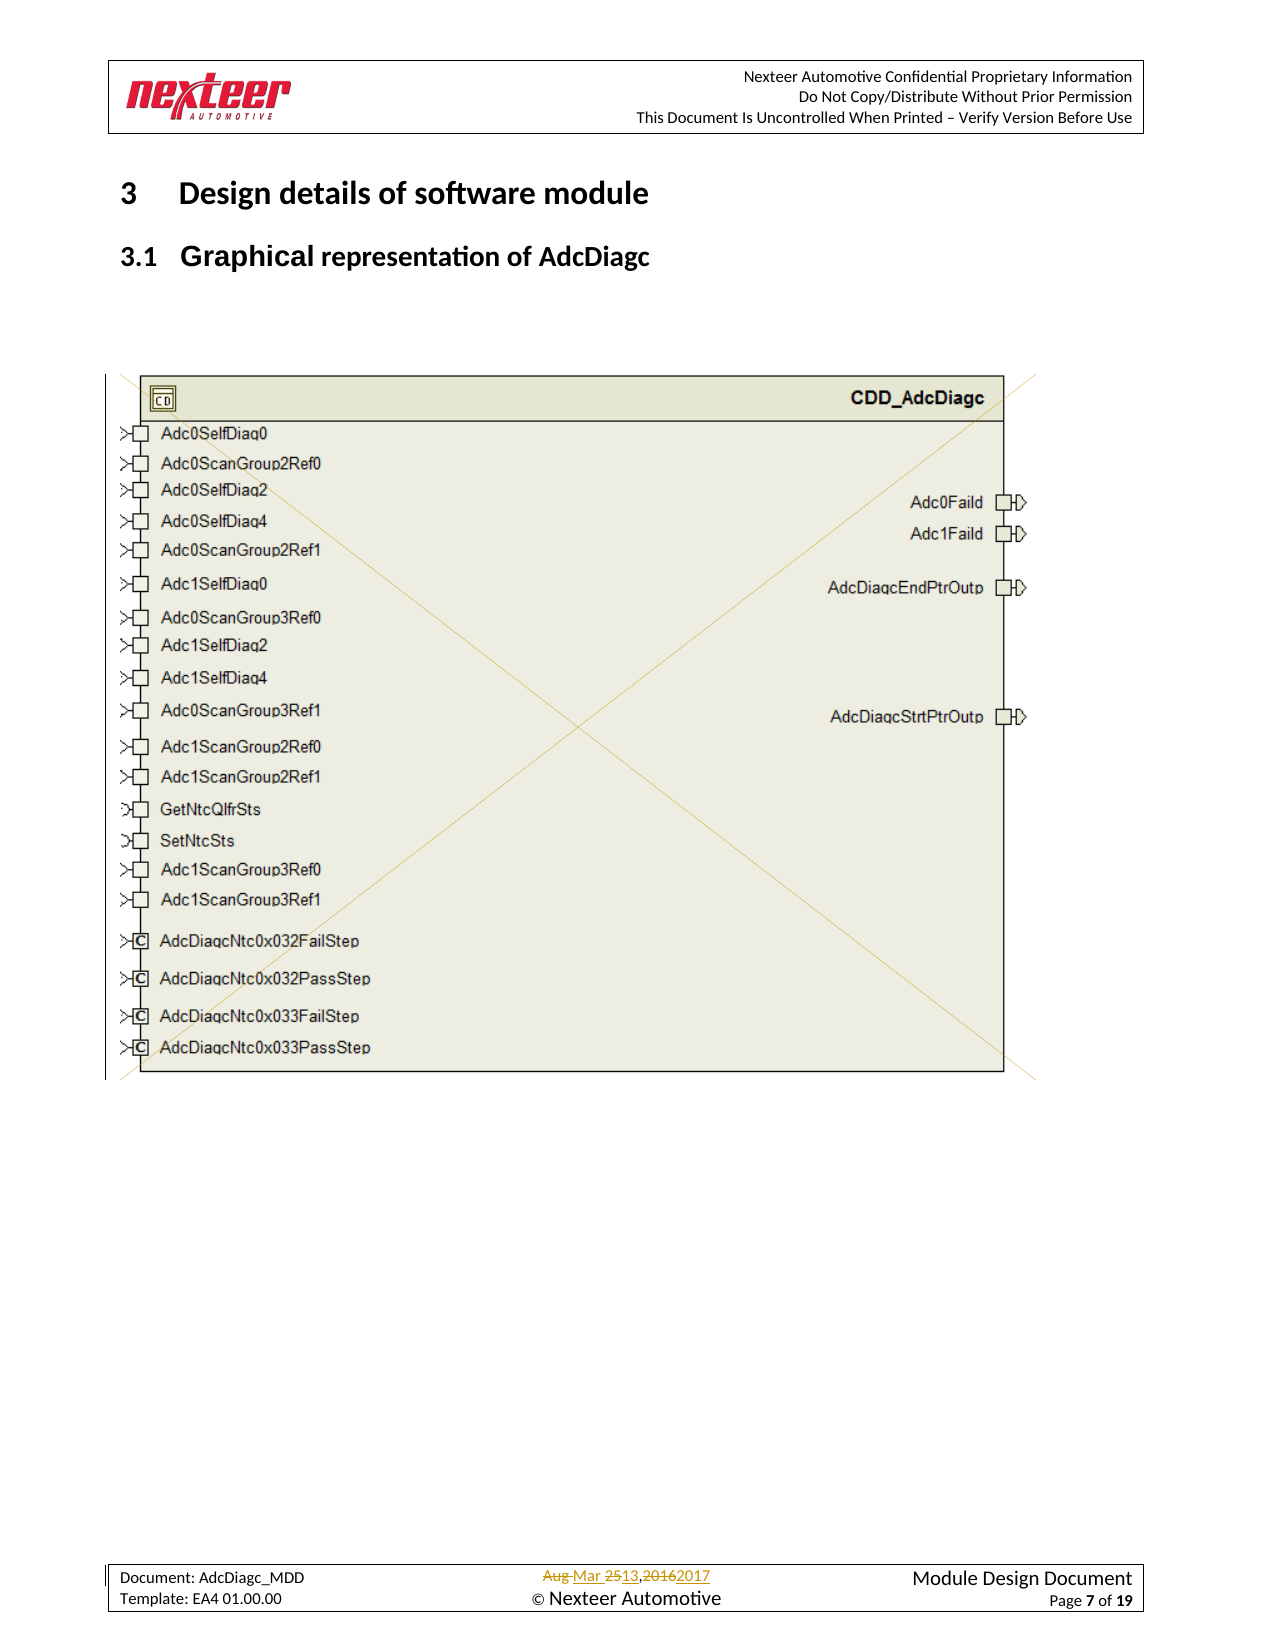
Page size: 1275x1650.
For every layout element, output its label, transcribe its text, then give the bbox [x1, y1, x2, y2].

picture [121, 728, 1035, 1081]
picture [122, 374, 1034, 726]
picture [120, 375, 576, 1079]
picture [580, 375, 1037, 1079]
subtitle Graphical representation of AdcDiagc [120, 238, 1155, 273]
subtitle Design details of software module [120, 172, 1155, 213]
picture [120, 61, 295, 133]
